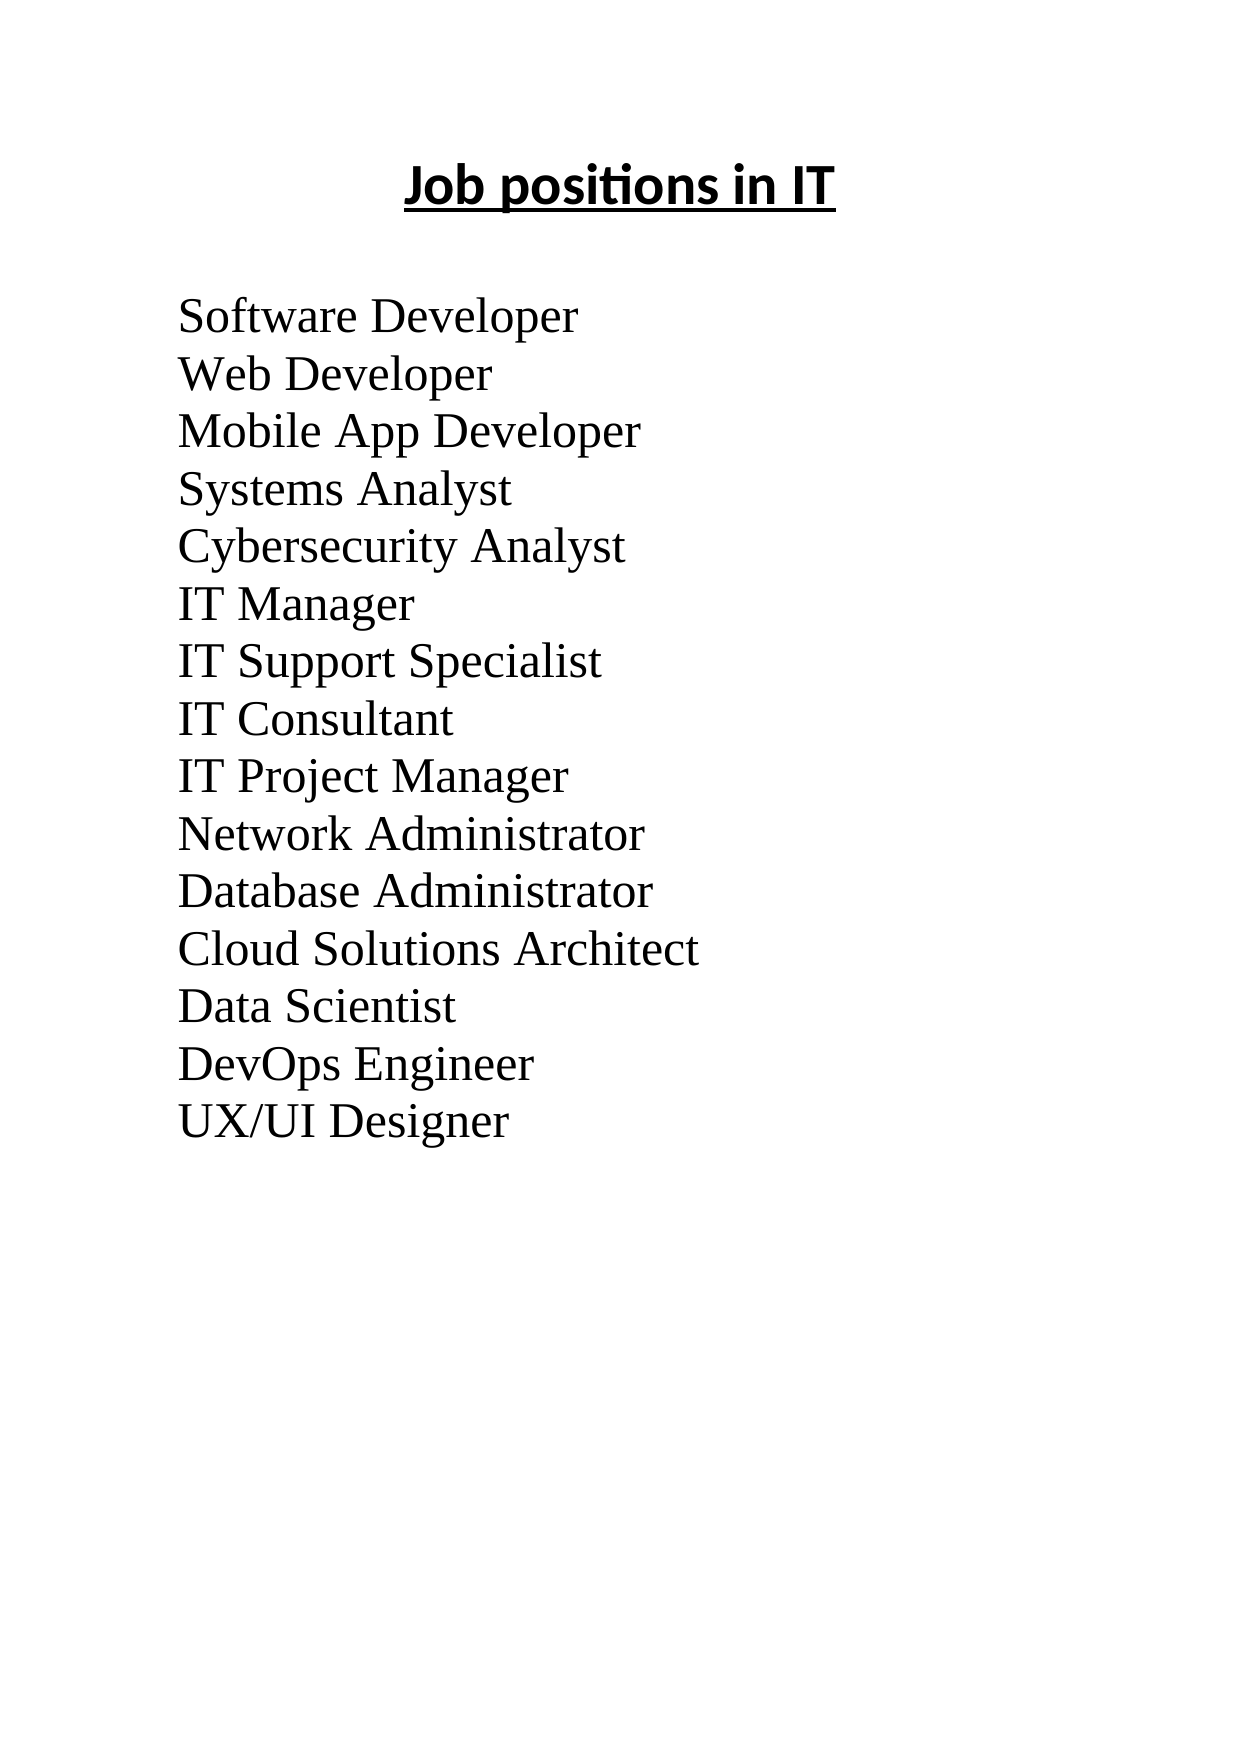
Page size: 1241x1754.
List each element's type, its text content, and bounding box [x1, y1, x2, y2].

text DevOps Engineer [177, 1033, 1063, 1091]
text Cloud Solutions Architect [177, 918, 1063, 976]
text IT Manager [177, 573, 1063, 631]
text Job positions in IT [177, 148, 1063, 219]
text Network Administrator [177, 803, 1063, 861]
text Mobile App Developer [177, 401, 1063, 458]
text Web Developer [177, 343, 1063, 401]
text IT Support Specialist [177, 631, 1063, 688]
text IT Consultant [177, 688, 1063, 746]
text IT Project Manager [177, 746, 1063, 803]
text Systems Analyst [177, 458, 1063, 516]
text Data Scientist [177, 976, 1063, 1033]
text Software Developer [177, 286, 1063, 343]
text Cybersecurity Analyst [177, 516, 1063, 573]
text Database Administrator [177, 861, 1063, 918]
text UX/UI Designer [177, 1091, 1063, 1148]
